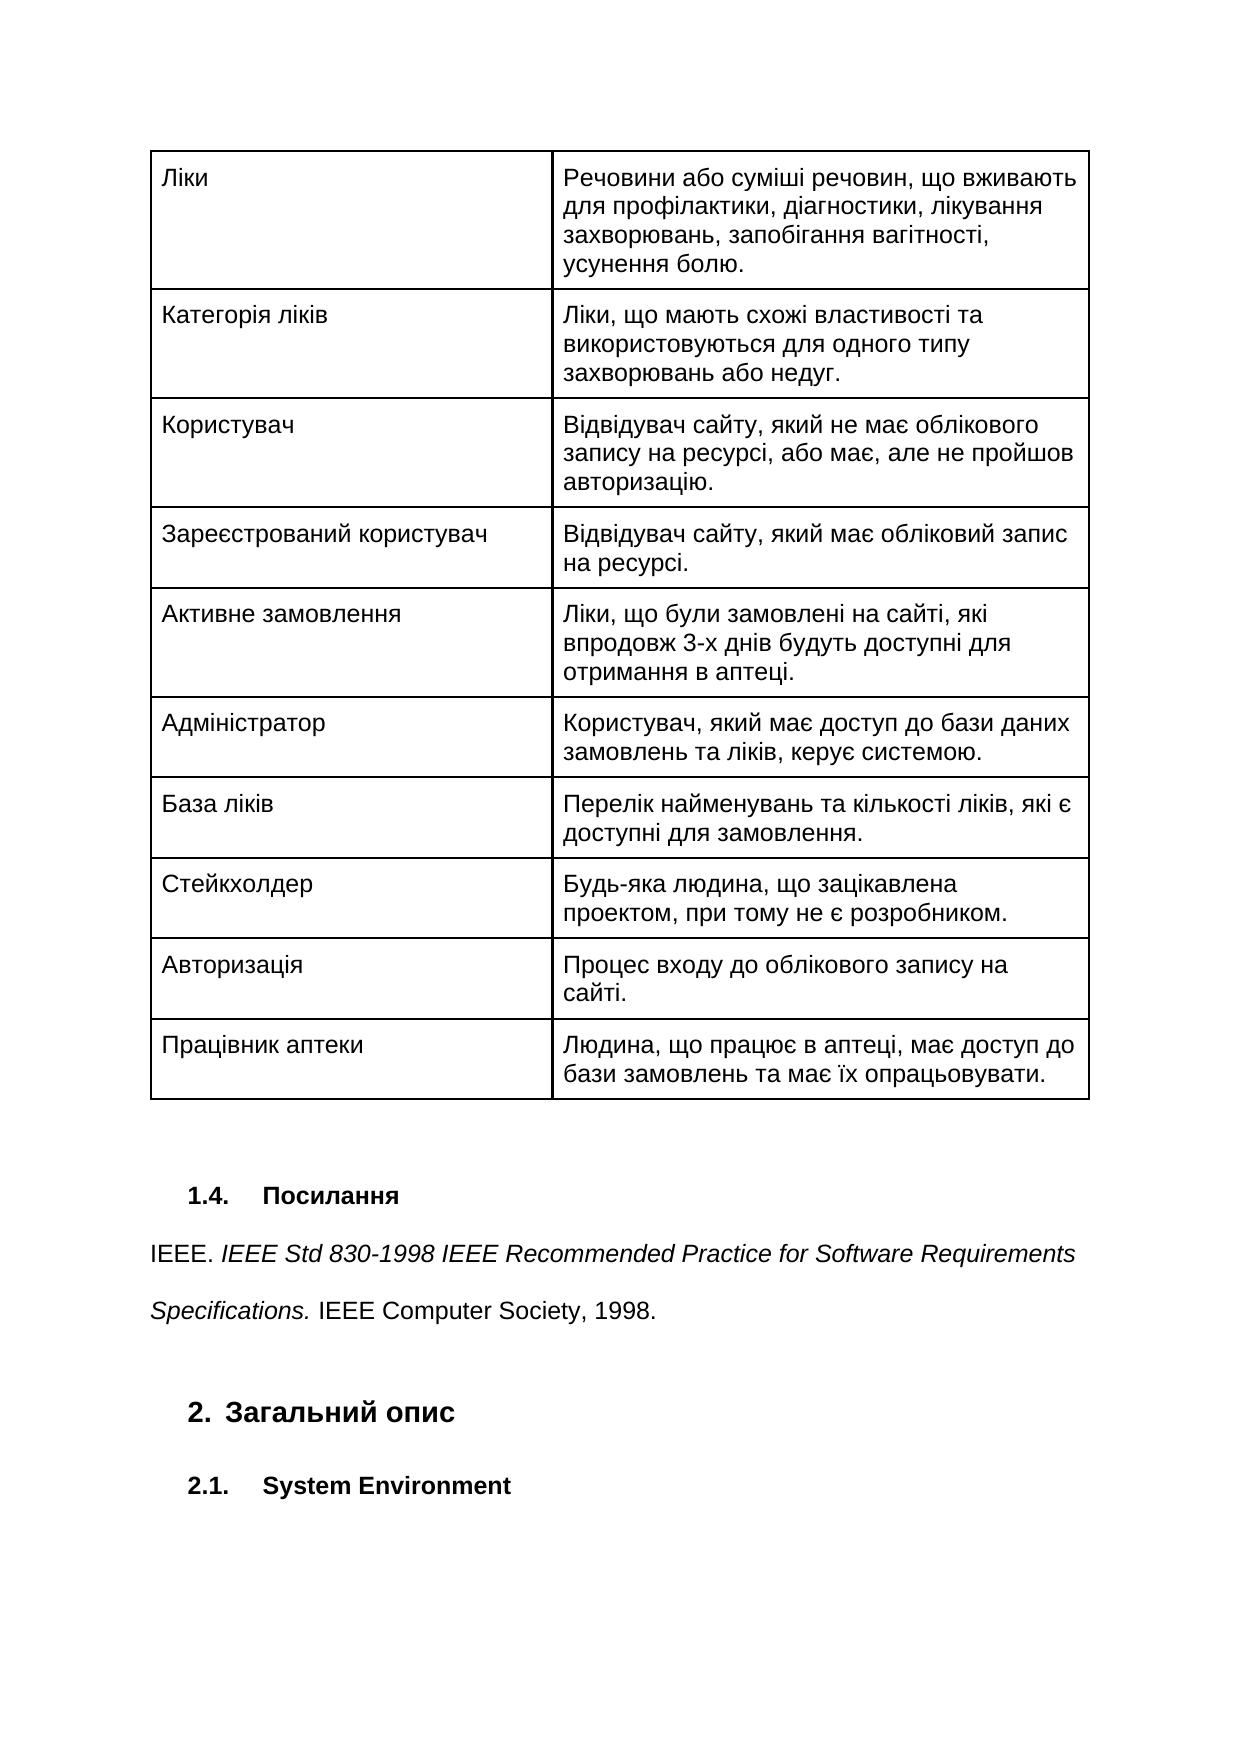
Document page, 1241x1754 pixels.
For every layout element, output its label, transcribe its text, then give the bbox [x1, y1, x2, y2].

table_cell Працівник аптеки [152, 1020, 551, 1098]
table_cell Перелік найменувань та кількості ліків, які є доступні для замовлення. [554, 778, 1088, 857]
table_cell Адміністратор [152, 698, 551, 776]
table_cell Категорія ліків [152, 290, 551, 397]
table_cell Будь-яка людина, що зацікавлена проектом, при тому не є розробником. [554, 859, 1088, 937]
table_cell Активне замовлення [152, 589, 551, 696]
table_cell Людина, що працює в аптеці, має доступ до бази замовлень та має їх опрацьовувати. [554, 1020, 1088, 1098]
table_cell Відвідувач сайту, який не має облікового запису на ресурсі, або має, але не пройшов авторизацію. [554, 399, 1088, 506]
table_cell Ліки, що були замовлені на сайті, які впродовж 3-х днів будуть доступні для отримання в аптеці. [554, 589, 1088, 696]
table_cell Користувач [152, 399, 551, 506]
table_cell Процес входу до облікового запису на сайті. [554, 939, 1088, 1017]
table_cell Відвідувач сайту, який має обліковий запис на ресурсі. [554, 508, 1088, 587]
table_header Речовини або суміші речовин, що вживають для профілактики, діагностики, лікування захворювань, запобігання вагітності, усунення болю. [554, 152, 1088, 288]
subtitle Загальний опис [187, 1395, 1090, 1429]
subtitle System Environment [187, 1471, 1090, 1500]
table_cell Авторизація [152, 939, 551, 1017]
table_cell Ліки, що мають схожі властивості та використовуються для одного типу захворювань або недуг. [554, 290, 1088, 397]
table_cell Стейкхолдер [152, 859, 551, 937]
table_header Ліки [152, 152, 551, 288]
text IEEE. IEEE Std 830-1998 IEEE Recommended Practice for Software Requirements Specifications. IEEE Computer Society, 1998. [150, 1239, 1090, 1325]
subtitle Посилання [187, 1181, 1090, 1209]
table_cell База ліків [152, 778, 551, 857]
table_cell Зареєстрований користувач [152, 508, 551, 587]
table_cell Користувач, який має доступ до бази даних замовлень та ліків, керує системою. [554, 698, 1088, 776]
